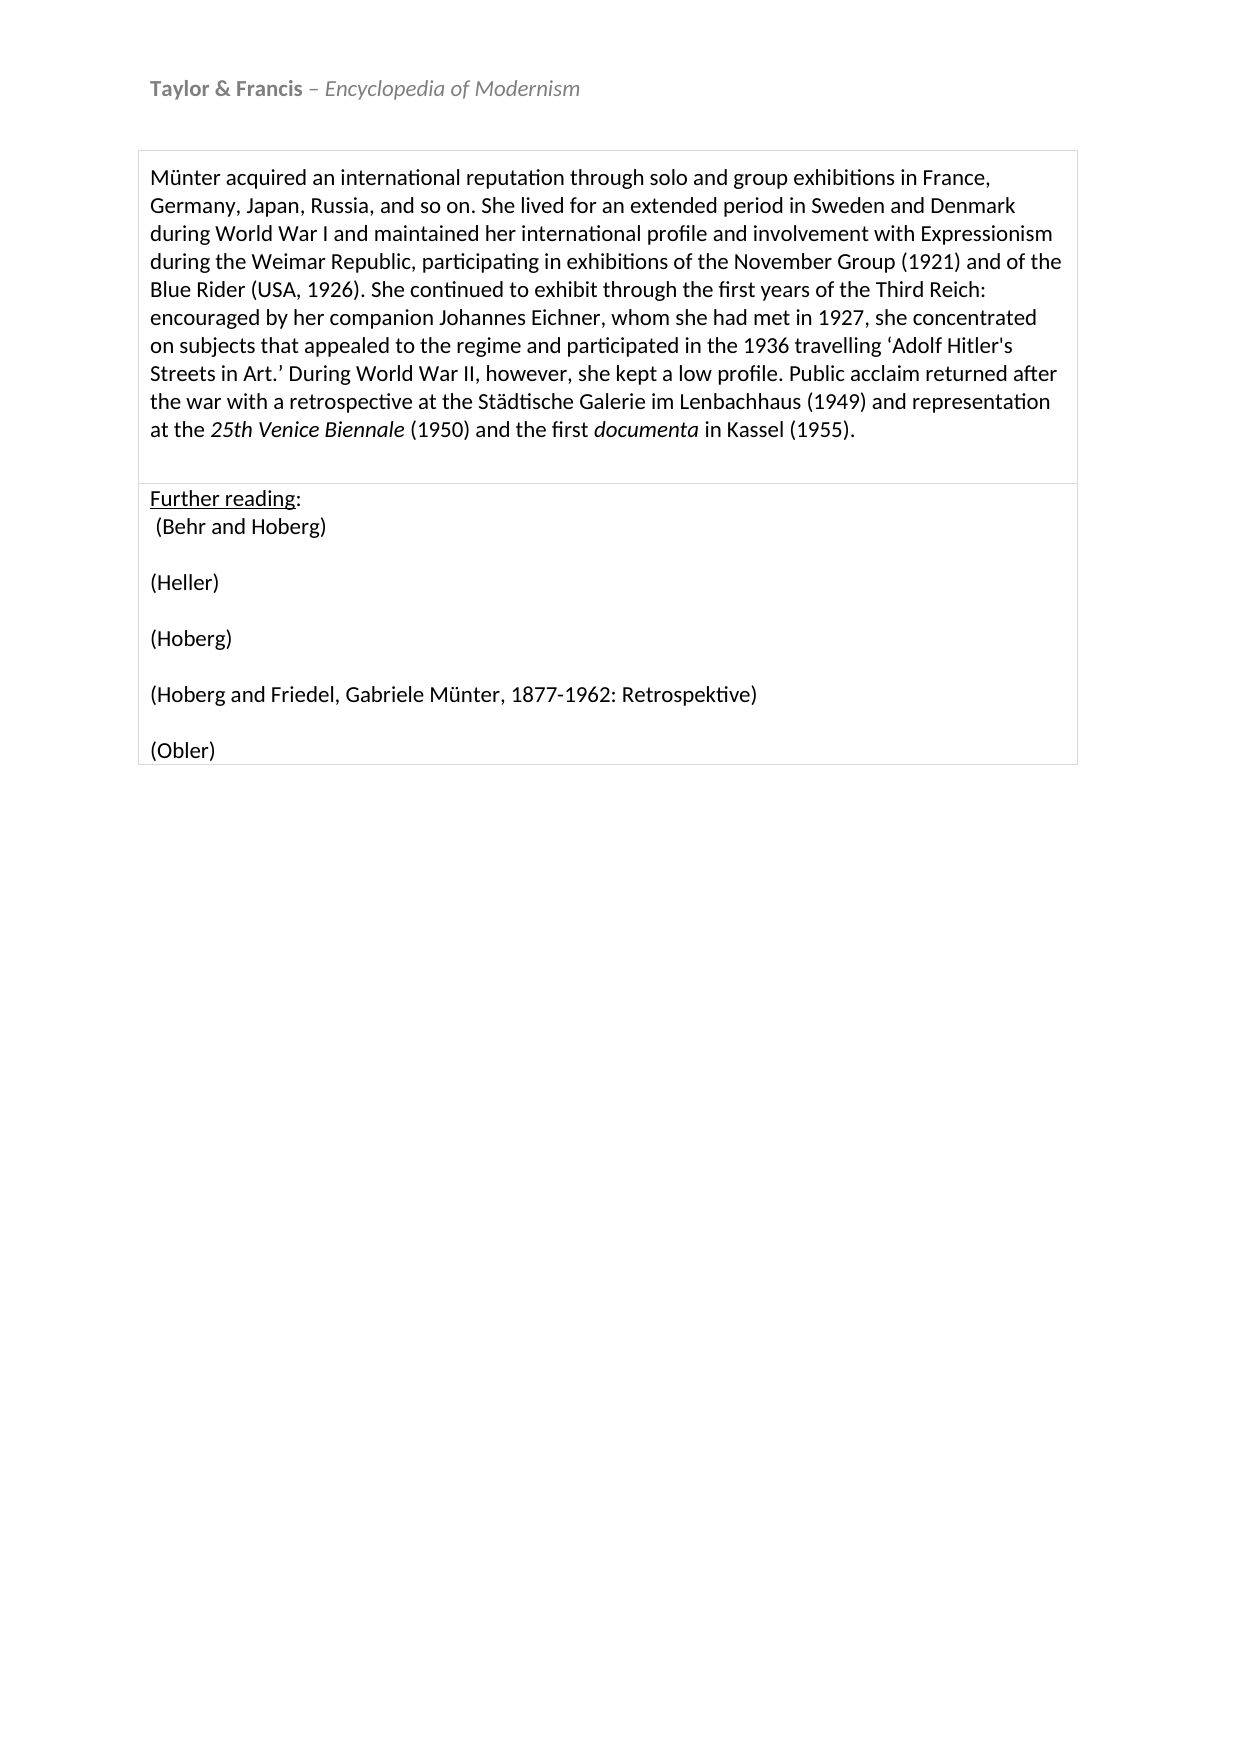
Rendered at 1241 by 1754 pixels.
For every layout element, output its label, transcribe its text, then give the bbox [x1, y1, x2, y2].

table_cell Further reading: [139, 484, 1077, 764]
